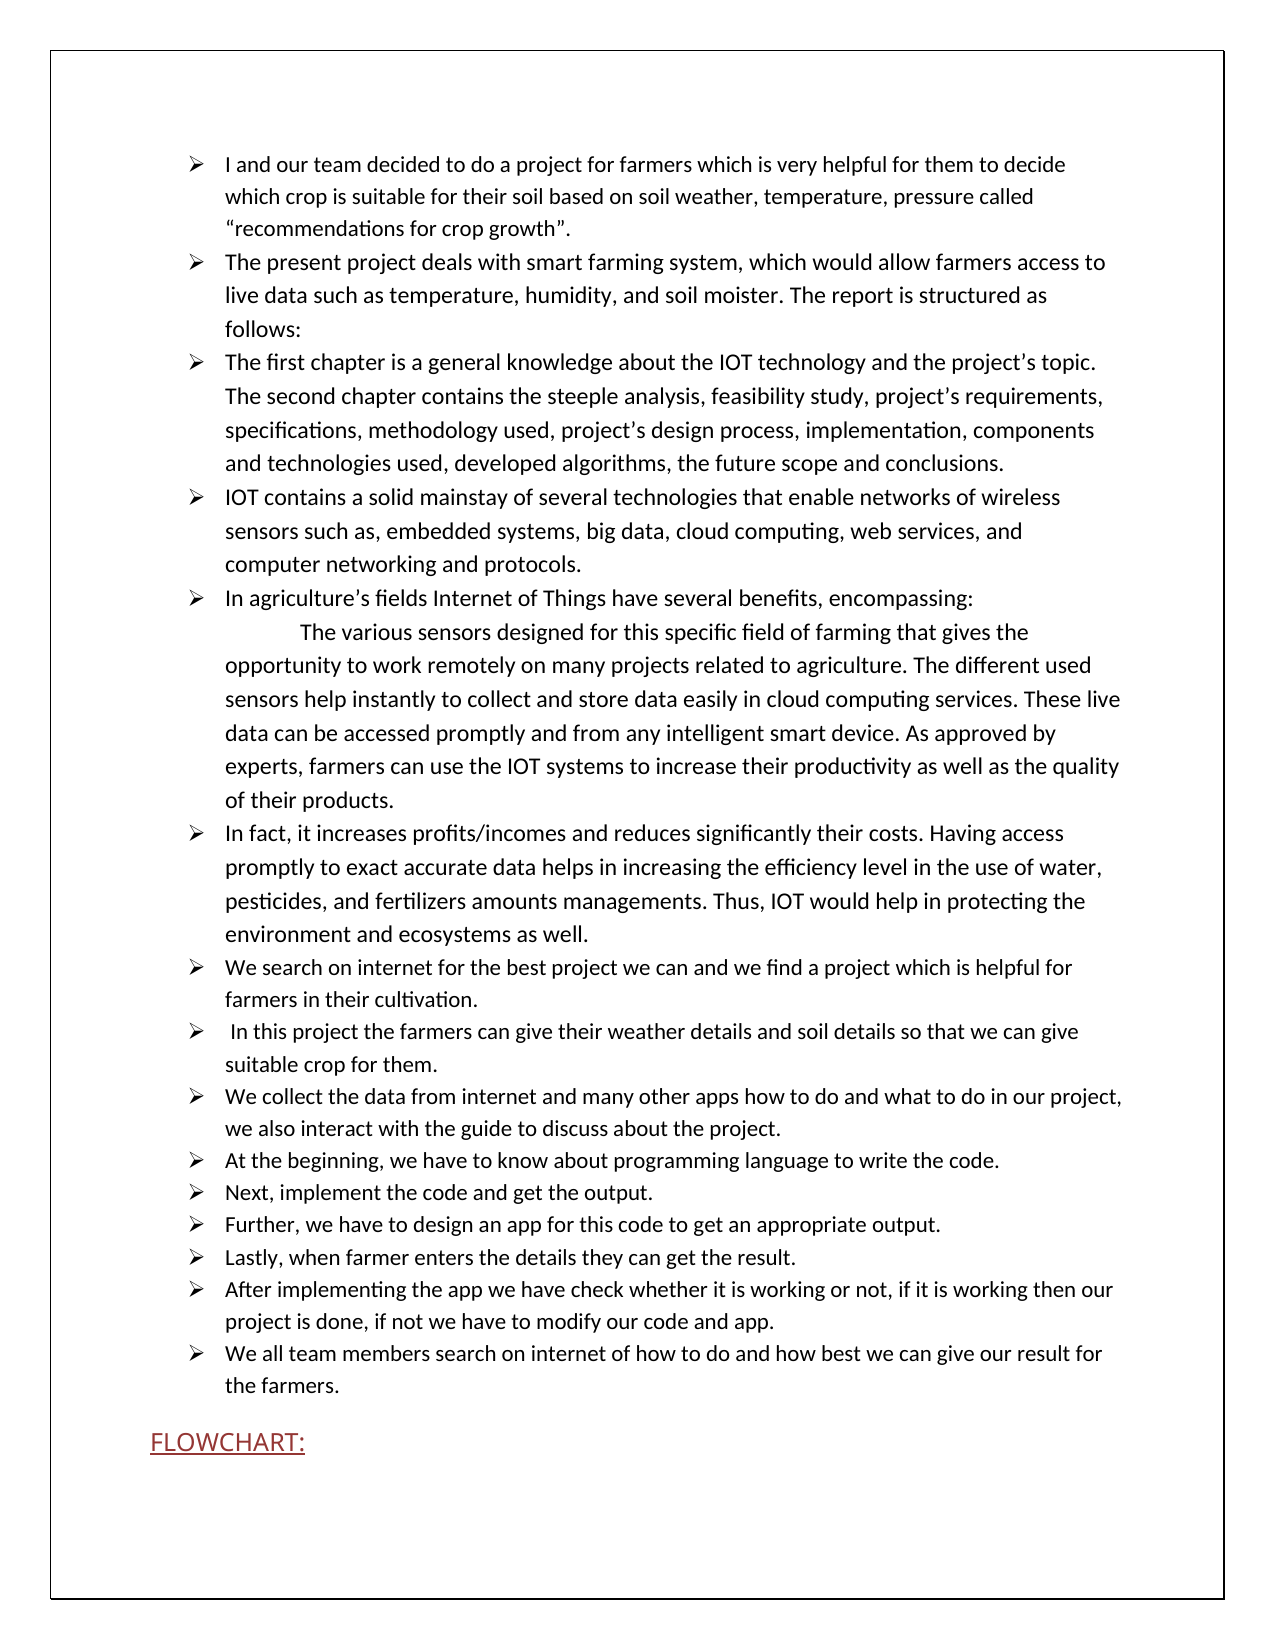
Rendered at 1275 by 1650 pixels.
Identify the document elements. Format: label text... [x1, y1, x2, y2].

list Next, implement the code and get the output. [187, 1178, 1124, 1206]
list At the beginning, we have to know about programming language to write the code. [187, 1146, 1124, 1174]
list IOT contains a solid mainstay of several technologies that enable networks of wireless sensors such as, embedded systems, big data, cloud computing, web services, and computer networking and protocols. [187, 482, 1124, 579]
list We collect the data from internet and many other apps how to do and what to do in our project, we also interact with the guide to discuss about the project. [187, 1082, 1124, 1142]
list In fact, it increases profits/incomes and reduces significantly their costs. Having access promptly to exact accurate data helps in increasing the efficiency level in the use of water, pesticides, and fertilizers amounts managements. Thus, IOT would help in protecting the environment and ecosystems as well. [187, 818, 1124, 949]
list Further, we have to design an app for this code to get an appropriate output. [187, 1211, 1124, 1239]
list The various sensors designed for this specific field of farming that gives the opportunity to work remotely on many projects related to agriculture. The different used sensors help instantly to collect and store data easily in cloud computing services. These live data can be accessed promptly and from any intelligent smart device. As approved by experts, farmers can use the IOT systems to increase their productivity as well as the quality of their products. [225, 617, 1124, 814]
list We all team members search on internet of how to do and how best we can give our result for the farmers. [187, 1339, 1124, 1399]
list The first chapter is a general knowledge about the IOT technology and the project’s topic. The second chapter contains the steeple analysis, feasibility study, project’s requirements, specifications, methodology used, project’s design process, implementation, components and technologies used, developed algorithms, the future scope and conclusions. [187, 347, 1124, 478]
text FLOWCHART: [150, 1424, 1124, 1459]
list Lastly, when farmer enters the details they can get the result. [187, 1243, 1124, 1271]
list I and our team decided to do a project for farmers which is very helpful for them to decide which crop is suitable for their soil based on soil weather, temperature, pressure called “recommendations for crop growth”. [187, 150, 1124, 242]
list In this project the farmers can give their weather details and soil details so that we can give suitable crop for them. [187, 1017, 1124, 1078]
list We search on internet for the best project we can and we find a project which is helpful for farmers in their cultivation. [187, 953, 1124, 1013]
list In agriculture’s fields Internet of Things have several benefits, encompassing: [187, 583, 1124, 612]
list The present project deals with smart farming system, which would allow farmers access to live data such as temperature, humidity, and soil moister. The report is structured as follows: [187, 247, 1124, 343]
list After implementing the app we have check whether it is working or not, if it is working then our project is done, if not we have to modify our code and app. [187, 1275, 1124, 1335]
